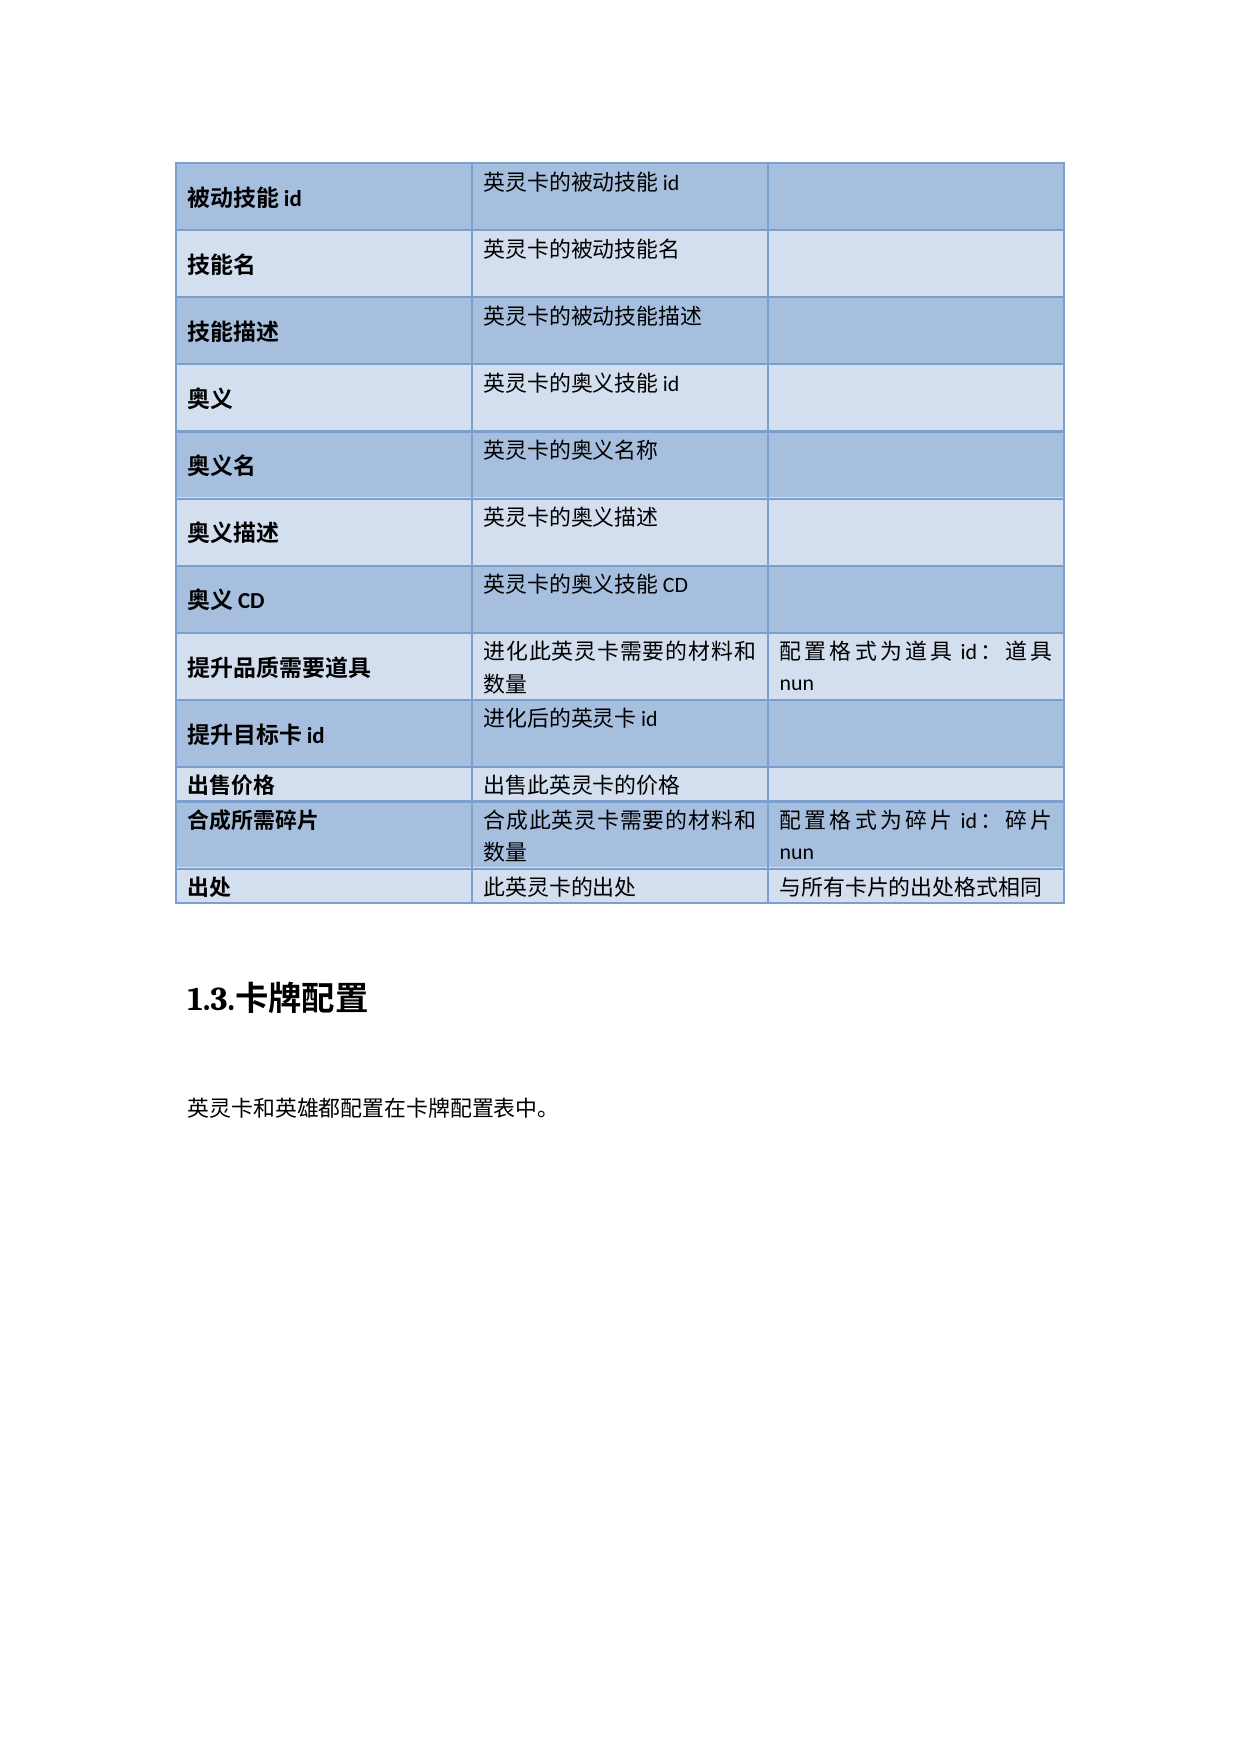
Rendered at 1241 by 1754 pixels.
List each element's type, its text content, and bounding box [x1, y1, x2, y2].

table_cell 提升目标卡id [177, 701, 471, 766]
table_cell 英灵卡的奥义技能CD [473, 567, 767, 632]
table_cell [769, 298, 1063, 363]
table_cell 被动技能id [177, 164, 471, 229]
table_cell 此英灵卡的出处 [473, 870, 767, 902]
table_cell 进化后的英灵卡id [473, 701, 767, 766]
table_cell 英灵卡的被动技能描述 [473, 298, 767, 363]
table_cell 奥义 [177, 365, 471, 430]
table_cell 技能名 [177, 231, 471, 296]
table_cell 合成所需碎片 [177, 803, 471, 867]
table_cell [769, 567, 1063, 632]
table_cell 奥义描述 [177, 500, 471, 564]
table_cell 英灵卡的被动技能名 [473, 231, 767, 296]
text 英灵卡和英雄都配置在卡牌配置表中。 [187, 1091, 1053, 1123]
table_cell [769, 164, 1063, 229]
table_cell 英灵卡的奥义描述 [473, 500, 767, 564]
table_cell [769, 500, 1063, 564]
table_cell 与所有卡片的出处格式相同 [769, 870, 1063, 902]
table_cell 进化此英灵卡需要的材料和数量 [473, 634, 767, 699]
table_cell 奥义CD [177, 567, 471, 632]
table_cell 技能描述 [177, 298, 471, 363]
table_cell [769, 365, 1063, 430]
table_cell [769, 701, 1063, 766]
table_cell 出处 [177, 870, 471, 902]
table_cell [769, 768, 1063, 800]
table_cell 提升品质需要道具 [177, 634, 471, 699]
table_cell [769, 231, 1063, 296]
table_cell 配置格式为碎片id：碎片nun [769, 803, 1063, 867]
table_cell 英灵卡的奥义名称 [473, 433, 767, 497]
subtitle 1.3.卡牌配置 [187, 964, 1053, 1029]
table_cell 英灵卡的被动技能id [473, 164, 767, 229]
table_cell 出售此英灵卡的价格 [473, 768, 767, 800]
table_cell 出售价格 [177, 768, 471, 800]
table_cell 奥义名 [177, 433, 471, 497]
table_cell [769, 433, 1063, 497]
table_cell 英灵卡的奥义技能id [473, 365, 767, 430]
table_cell 配置格式为道具id：道具nun [769, 634, 1063, 699]
table_cell 合成此英灵卡需要的材料和数量 [473, 803, 767, 867]
